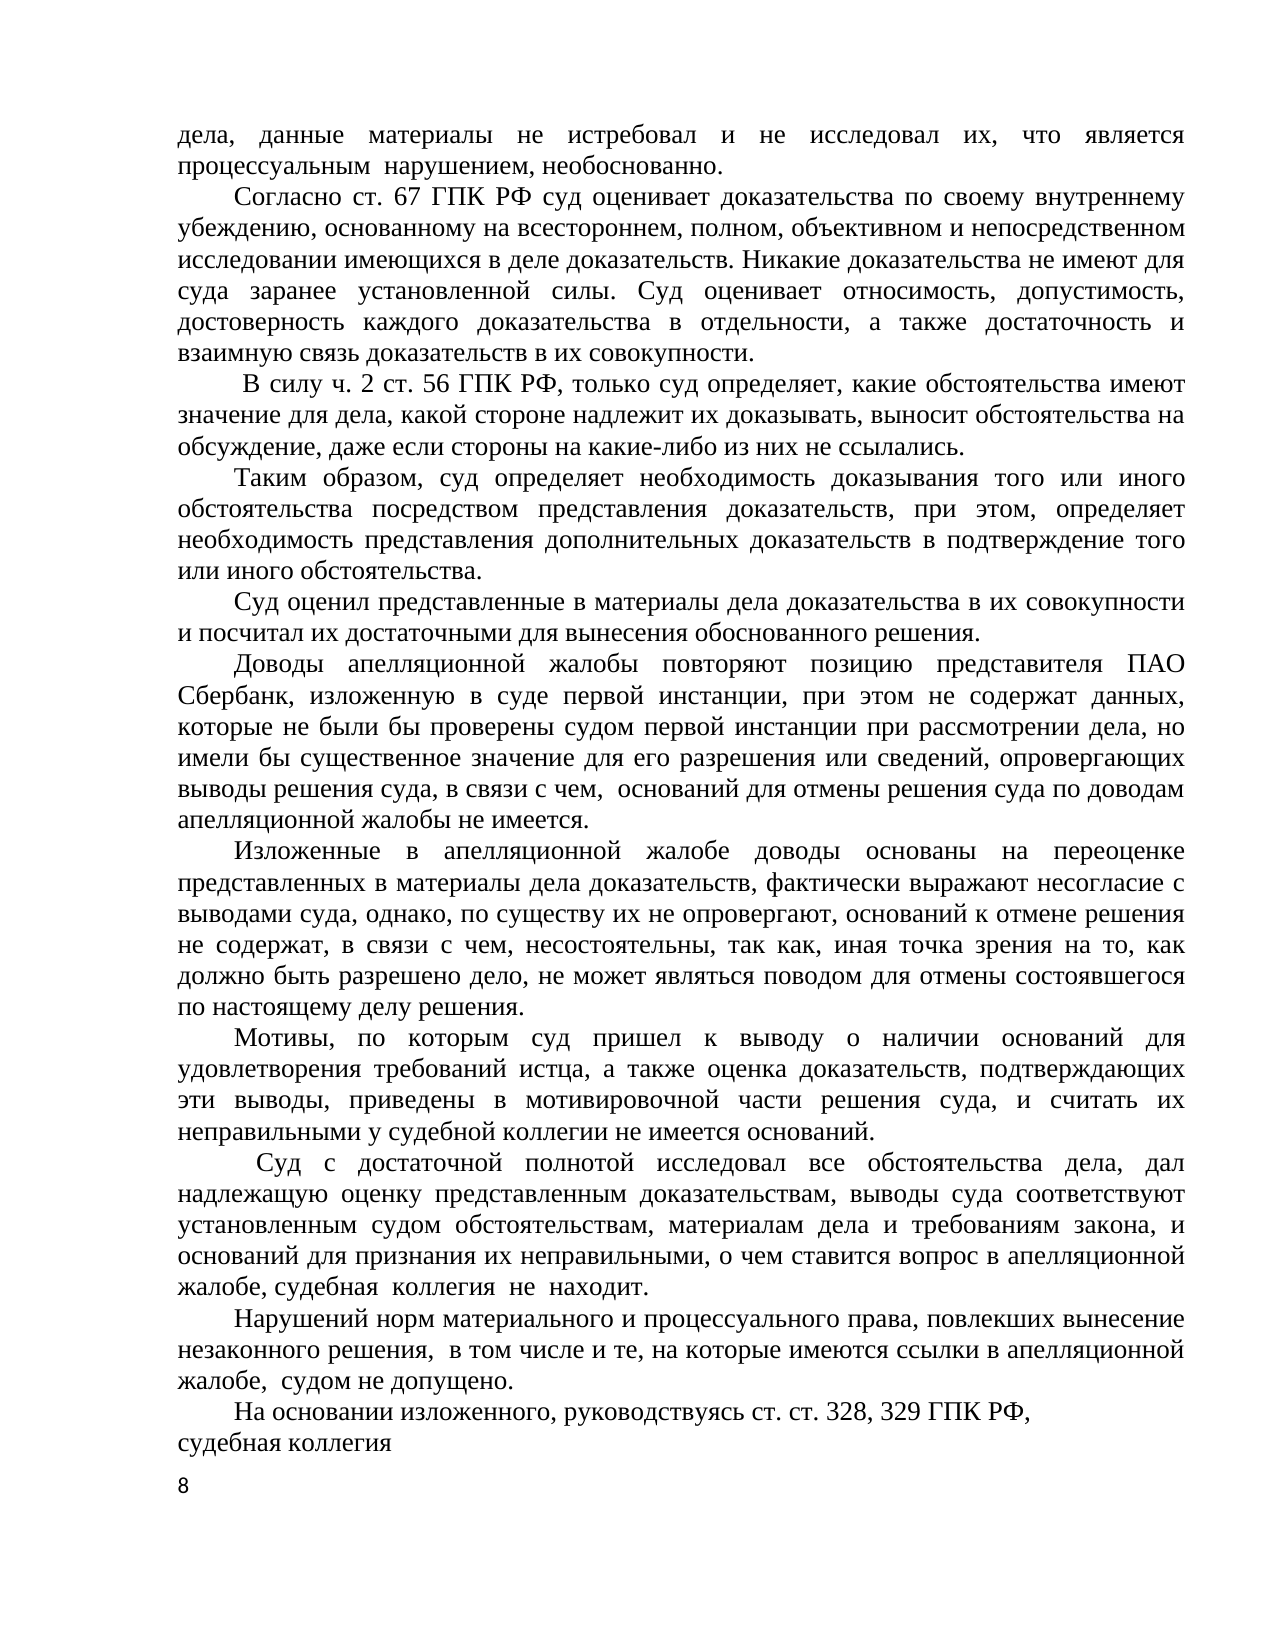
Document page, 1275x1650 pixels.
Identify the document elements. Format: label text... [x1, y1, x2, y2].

text В силу ч. 2 ст. 56 ГПК РФ, только суд определяет, какие обстоятельства имеют значение для дела, какой стороне надлежит их доказывать, выносит обстоятельства на обсуждение, даже если стороны на какие-либо из них не ссылались. [177, 367, 1186, 461]
text Мотивы, по которым суд пришел к выводу о наличии оснований для удовлетворения требований истца, а также оценка доказательств, подтверждающих эти выводы, приведены в мотивировочной части решения суда, и считать их неправильными у судебной коллегии не имеется оснований. [177, 1021, 1186, 1146]
text Нарушений норм материального и процессуального права, повлекших вынесение незаконного решения, в том числе и те, на которые имеются ссылки в апелляционной жалобе, судом не допущено. [177, 1302, 1186, 1395]
text На основании изложенного, руководствуясь ст. ст. 328, 329 ГПК РФ, [177, 1395, 1186, 1426]
text Доводы апелляционной жалобы повторяют позицию представителя ПАО Сбербанк, изложенную в суде первой инстанции, при этом не содержат данных, которые не были бы проверены судом первой инстанции при рассмотрении дела, но имели бы существенное значение для его разрешения или сведений, опровергающих выводы решения суда, в связи с чем, оснований для отмены решения суда по доводам апелляционной жалобы не имеется. [177, 648, 1186, 834]
text Таким образом, суд определяет необходимость доказывания того или иного обстоятельства посредством представления доказательств, при этом, определяет необходимость представления дополнительных доказательств в подтверждение того или иного обстоятельства. [177, 461, 1186, 585]
text Суд оценил представленные в материалы дела доказательства в их совокупности и посчитал их достаточными для вынесения обоснованного решения. [177, 585, 1186, 648]
text Согласно ст. 67 ГПК РФ суд оценивает доказательства по своему внутреннему убеждению, основанному на всестороннем, полном, объективном и непосредственном исследовании имеющихся в деле доказательств. Никакие доказательства не имеют для суда заранее установленной силы. Суд оценивает относимость, допустимость, достоверность каждого доказательства в отдельности, а также достаточность и взаимную связь доказательств в их совокупности. [177, 180, 1186, 367]
text Суд с достаточной полнотой исследовал все обстоятельства дела, дал надлежащую оценку представленным доказательствам, выводы суда соответствуют установленным судом обстоятельствам, материалам дела и требованиям закона, и оснований для признания их неправильными, о чем ставится вопрос в апелляционной жалобе, судебная коллегия не находит. [177, 1146, 1186, 1302]
text судебная коллегия [177, 1426, 1186, 1457]
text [177, 118, 1186, 180]
text Изложенные в апелляционной жалобе доводы основаны на переоценке представленных в материалы дела доказательств, фактически выражают несогласие с выводами суда, однако, по существу их не опровергают, оснований к отмене решения не содержат, в связи с чем, несостоятельны, так как, иная точка зрения на то, как должно быть разрешено дело, не может являться поводом для отмены состоявшегося по настоящему делу решения. [177, 834, 1186, 1021]
